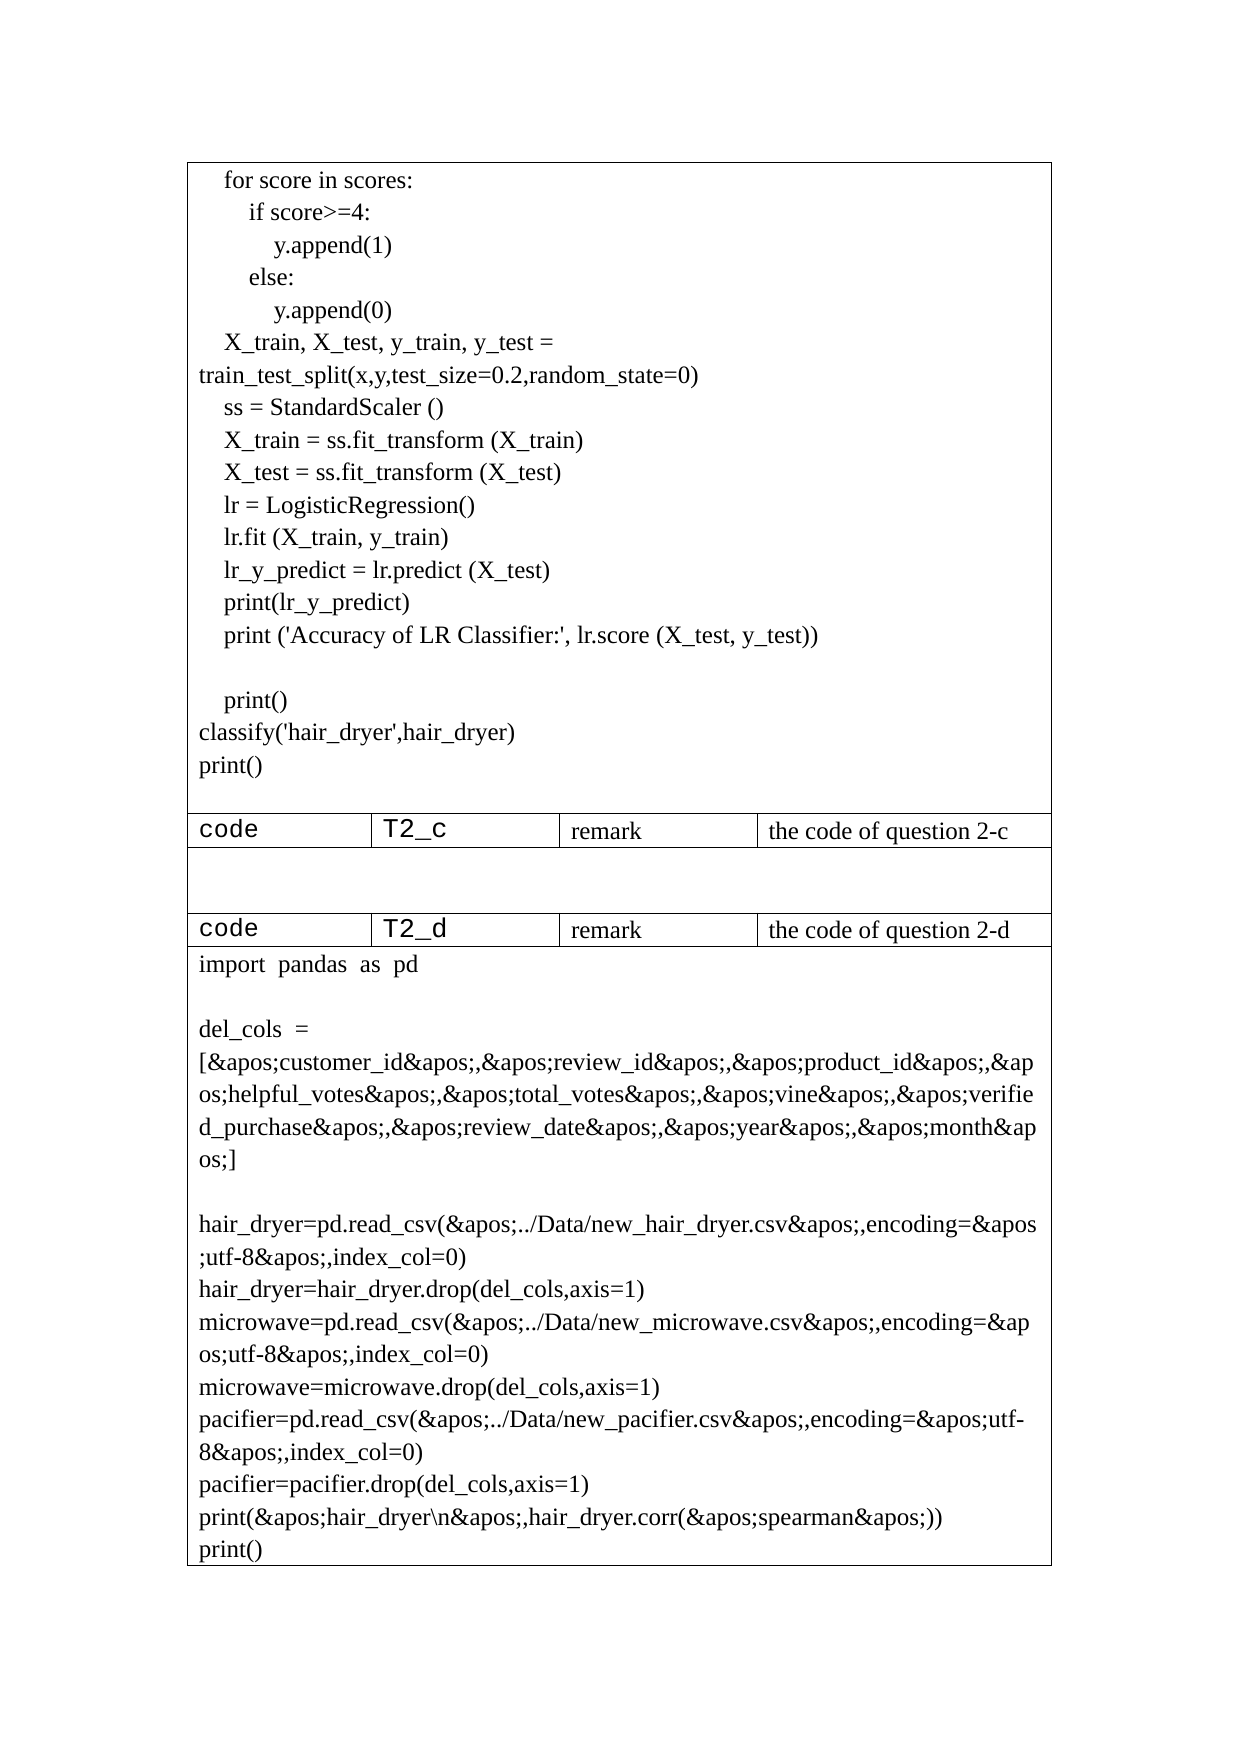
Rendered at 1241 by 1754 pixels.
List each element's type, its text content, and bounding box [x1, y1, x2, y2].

table_cell code [188, 914, 371, 946]
table_cell code [188, 814, 371, 847]
table_cell the code of question 2-c [758, 814, 1051, 847]
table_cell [188, 163, 1051, 813]
table_cell [188, 848, 1051, 913]
table_cell the code of question 2-d [758, 914, 1051, 946]
table_cell T2_d [372, 914, 559, 946]
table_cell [188, 947, 1051, 1565]
table_cell T2_c [372, 814, 559, 847]
table_cell remark [560, 814, 757, 847]
table_cell remark [560, 914, 757, 946]
